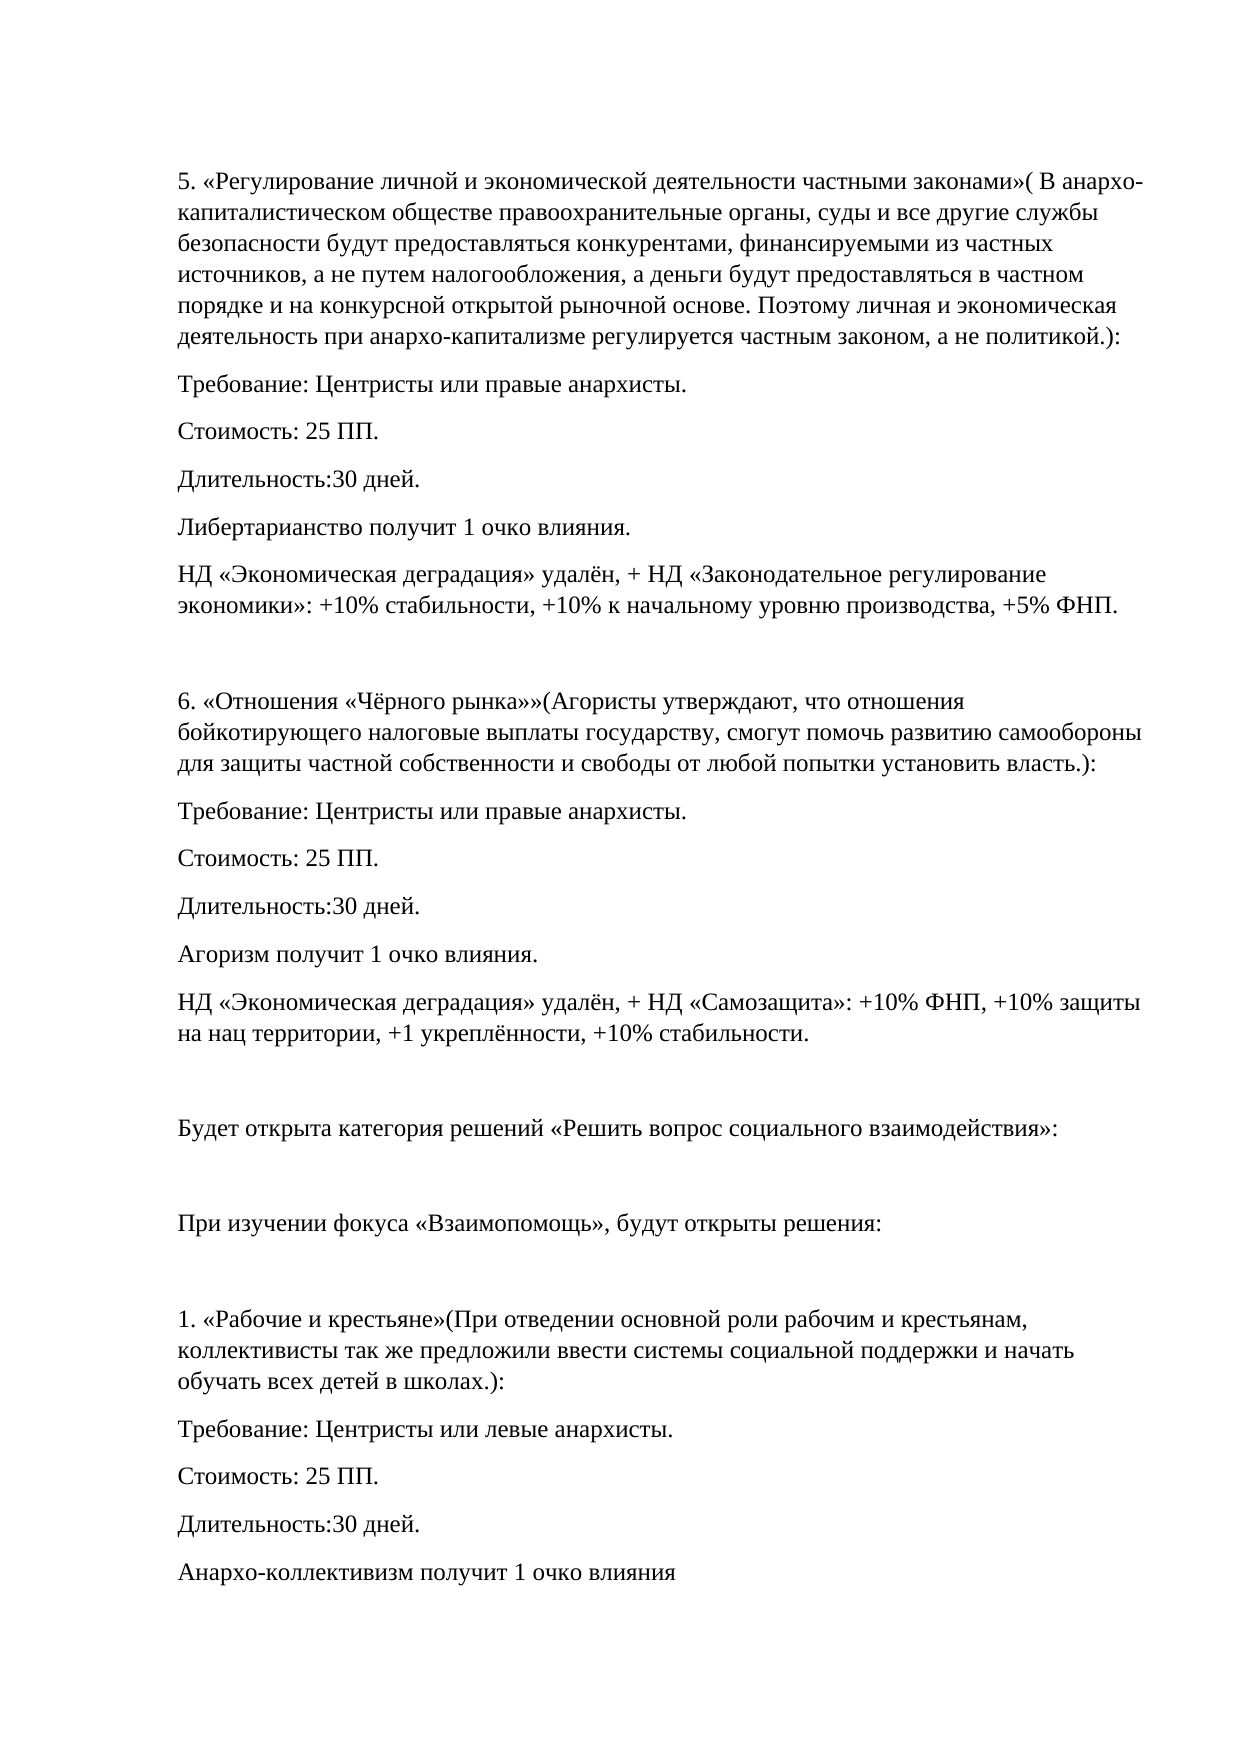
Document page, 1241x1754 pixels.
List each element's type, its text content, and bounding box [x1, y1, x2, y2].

text Анархо-коллективизм получит 1 очко влияния [177, 1557, 1152, 1586]
text Стоимость: 25 ПП. [177, 1461, 1152, 1490]
text Длительность:30 дней. [177, 1509, 1152, 1538]
text Стоимость: 25 ПП. [177, 416, 1152, 445]
text Будет открыта категория решений «Решить вопрос социального взаимодействия»: [177, 1113, 1152, 1142]
text 5. «Регулирование личной и экономической деятельности частными законами»( В анархо-капиталистическом обществе правоохранительные органы, суды и все другие службы безопасности будут предоставляться конкурентами, финансируемыми из частных источников, а не путем налогообложения, а деньги будут предоставляться в частном порядке и на конкурсной открытой рыночной основе. Поэтому личная и экономическая деятельность при анархо-капитализме регулируется частным законом, а не политикой.): [177, 166, 1152, 350]
text Длительность:30 дней. [177, 891, 1152, 920]
text При изучении фокуса «Взаимопомощь», будут открыты решения: [177, 1208, 1152, 1237]
text НД «Экономическая деградация» удалён, + НД «Самозащита»: +10% ФНП, +10% защиты на нац территории, +1 укреплённости, +10% стабильности. [177, 987, 1152, 1046]
text Длительность:30 дней. [177, 464, 1152, 493]
text НД «Экономическая деградация» удалён, + НД «Законодательное регулирование экономики»: +10% стабильности, +10% к начальному уровню производства, +5% ФНП. [177, 559, 1152, 619]
text Стоимость: 25 ПП. [177, 843, 1152, 872]
text 1. «Рабочие и крестьяне»(При отведении основной роли рабочим и крестьянам, коллективисты так же предложили ввести системы социальной поддержки и начать обучать всех детей в школах.): [177, 1304, 1152, 1395]
text Либертарианство получит 1 очко влияния. [177, 512, 1152, 541]
text Требование: Центристы или правые анархисты. [177, 369, 1152, 397]
text 6. «Отношения «Чёрного рынка»»(Агористы утверждают, что отношения бойкотирующего налоговые выплаты государству, смогут помочь развитию самообороны для защиты частной собственности и свободы от любой попытки установить власть.): [177, 686, 1152, 777]
text Агоризм получит 1 очко влияния. [177, 939, 1152, 968]
text Требование: Центристы или левые анархисты. [177, 1414, 1152, 1442]
text Требование: Центристы или правые анархисты. [177, 796, 1152, 824]
